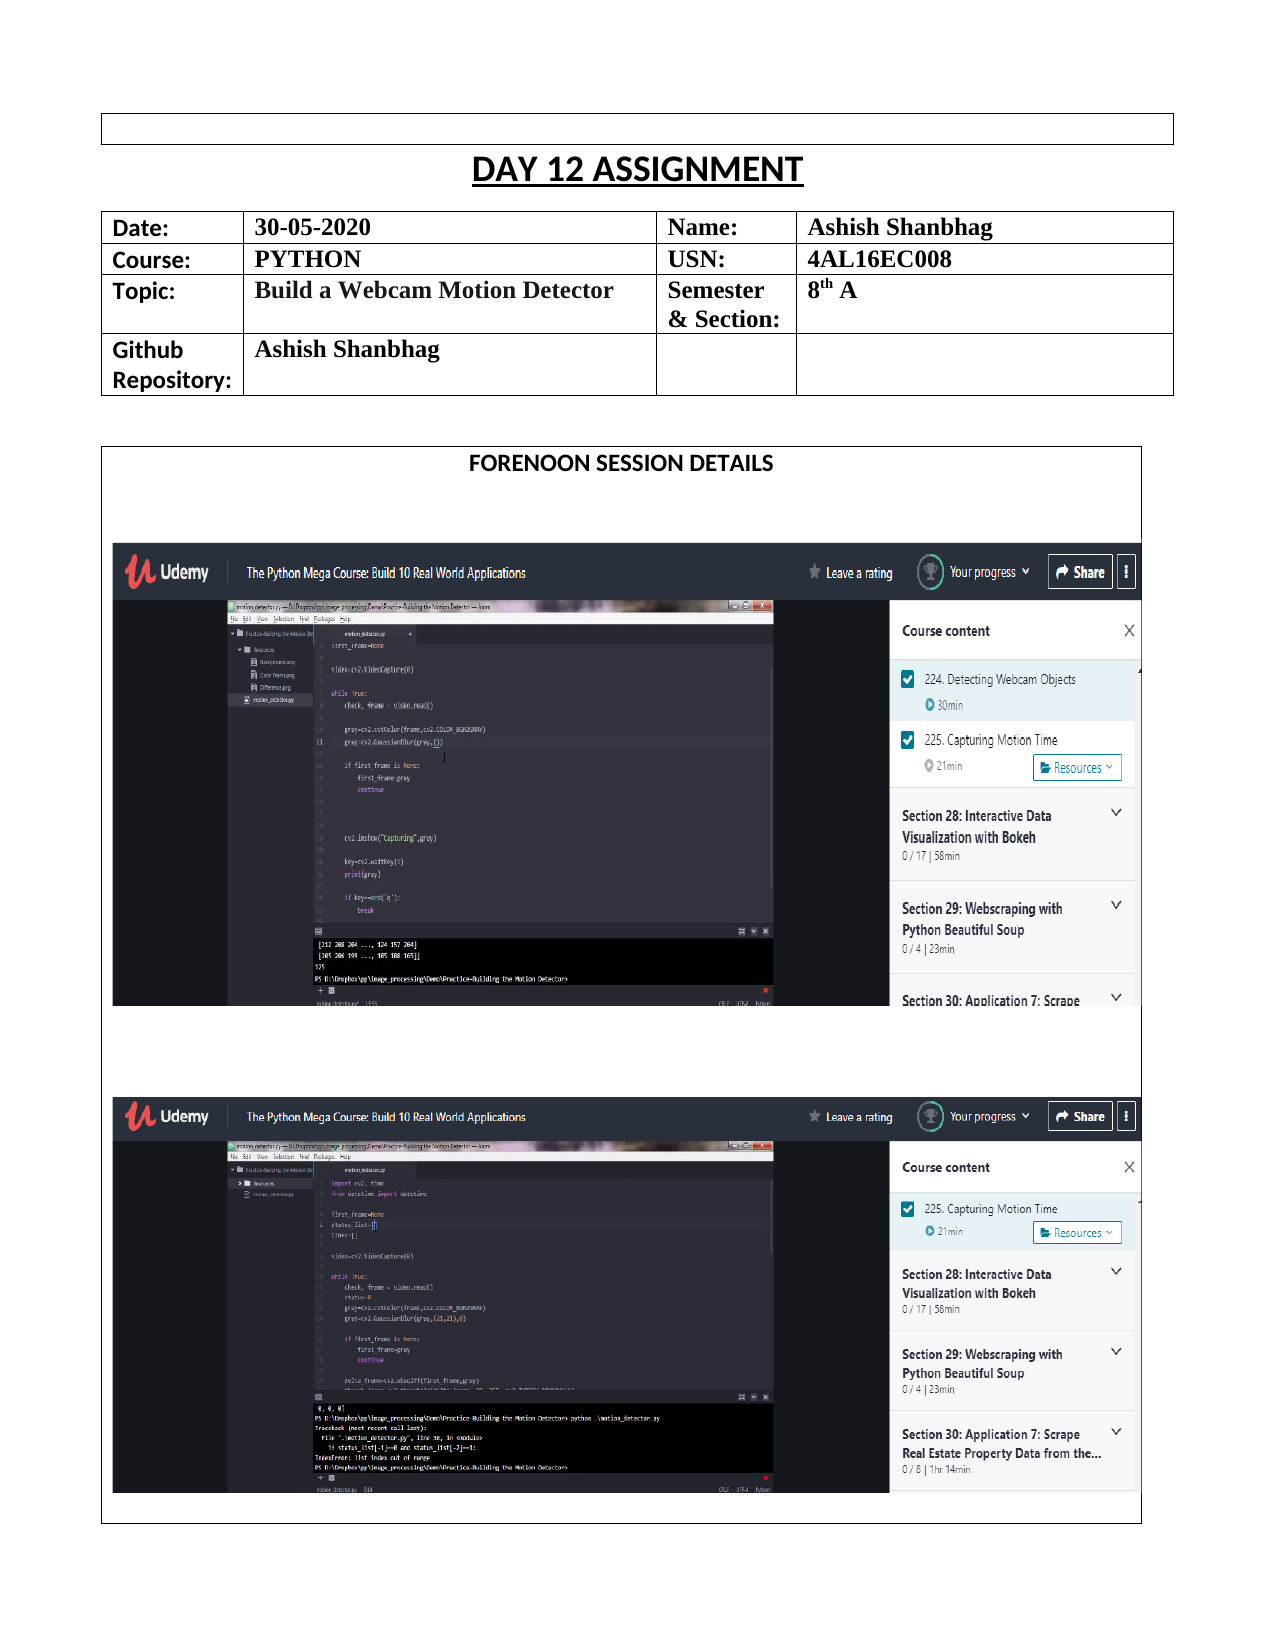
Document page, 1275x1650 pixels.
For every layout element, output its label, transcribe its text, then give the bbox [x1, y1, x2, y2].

table_header Name: [657, 212, 796, 243]
table_cell [797, 334, 1173, 395]
table_cell Topic: [102, 275, 243, 333]
table_header Date: [102, 212, 243, 243]
picture [112, 538, 1142, 1006]
table_cell 4AL16EC008 [797, 244, 1173, 274]
table_cell [657, 334, 796, 395]
table_cell Semester & Section: [657, 275, 796, 333]
picture [112, 1097, 1142, 1493]
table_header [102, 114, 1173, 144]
table_header 30-05-2020 [244, 212, 656, 243]
table_cell Github Repository: [102, 334, 243, 395]
table_header Ashish Shanbhag [797, 212, 1173, 243]
table_cell 8th A [797, 275, 1173, 333]
table_cell USN: [657, 244, 796, 274]
table_cell PYTHON [244, 244, 656, 274]
table_cell Ashish Shanbhag [244, 334, 656, 395]
table_cell Course: [102, 244, 243, 274]
table_cell Build a Webcam Motion Detector [244, 275, 656, 333]
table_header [102, 447, 1141, 1523]
text DAY 12 ASSIGNMENT [112, 145, 1162, 191]
